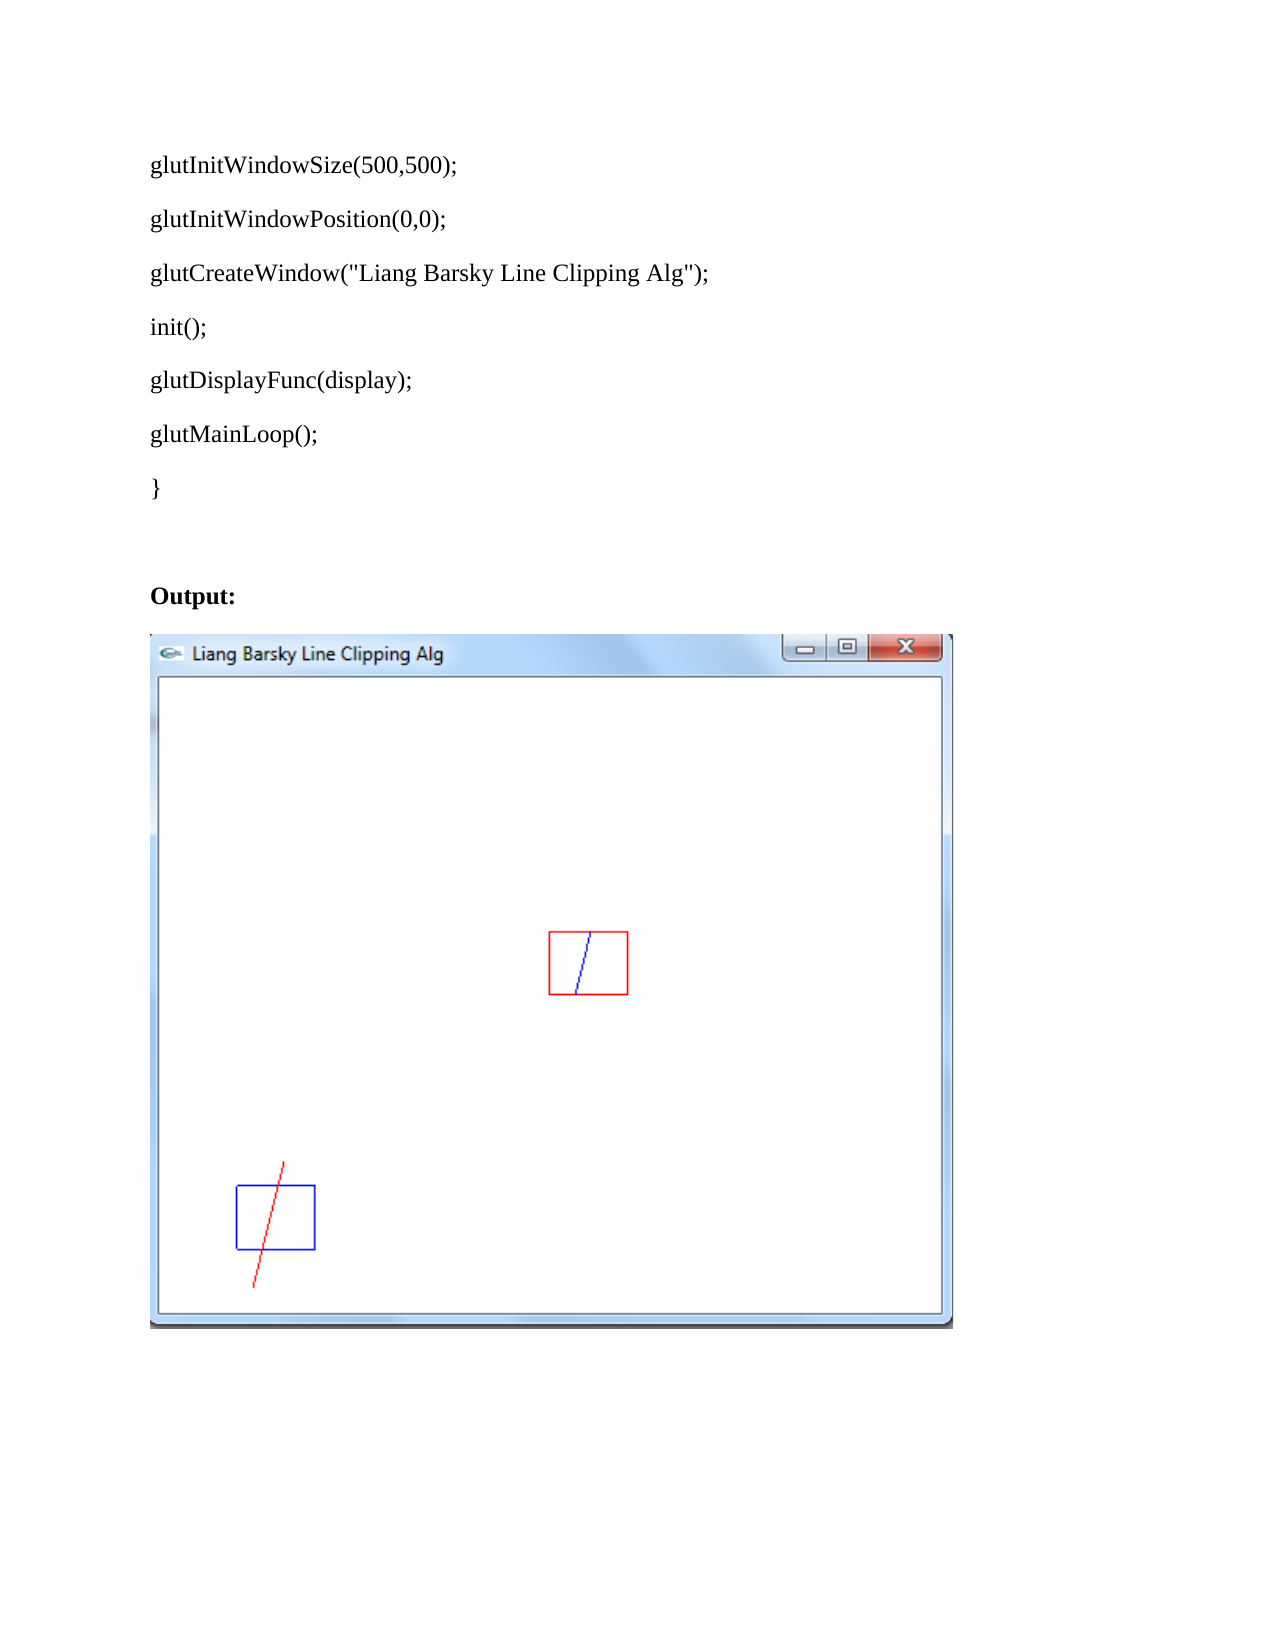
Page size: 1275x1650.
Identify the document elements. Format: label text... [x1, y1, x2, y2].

text glutCreateWindow("Liang Barsky Line Clipping Alg"); [150, 258, 1125, 286]
text glutMainLoop(); [150, 419, 1125, 448]
text glutDisplayFunc(display); [150, 365, 1125, 394]
text } [150, 473, 1125, 502]
picture [150, 634, 954, 1329]
text glutInitWindowPosition(0,0); [150, 204, 1125, 233]
text glutInitWindowSize(500,500); [150, 150, 1125, 179]
text init(); [150, 312, 1125, 340]
text Output: [150, 581, 1125, 609]
